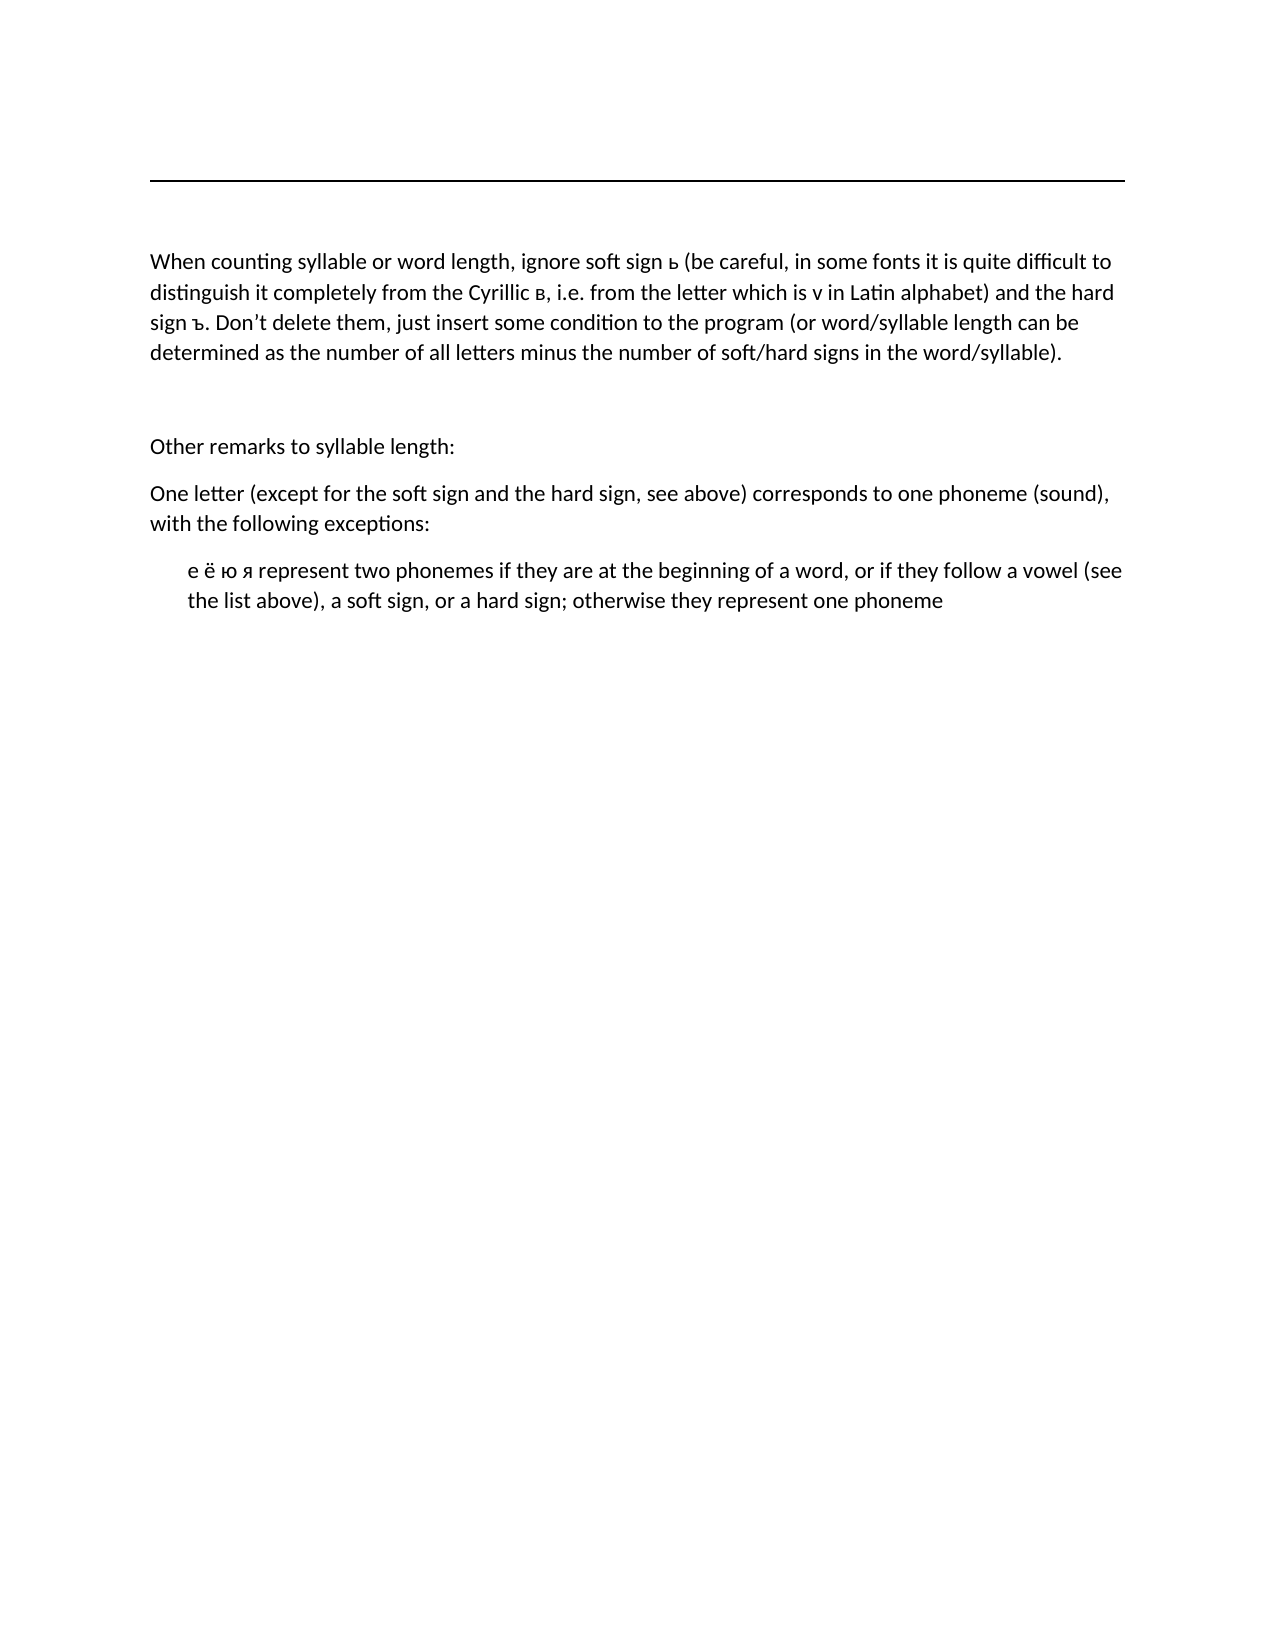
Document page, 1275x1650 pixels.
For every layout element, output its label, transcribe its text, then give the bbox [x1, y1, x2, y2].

text е ё ю я represent two phonemes if they are at the beginning of a word, or if they follow a vowel (see the list above), a soft sign, or a hard sign; otherwise they represent one phoneme [187, 556, 1125, 614]
text Other remarks to syllable length: [150, 432, 1125, 460]
text One letter (except for the soft sign and the hard sign, see above) corresponds to one phoneme (sound), with the following exceptions: [150, 479, 1125, 537]
text When counting syllable or word length, ignore soft sign ь (be careful, in some fonts it is quite difficult to distinguish it completely from the Cyrillic в, i.e. from the letter which is v in Latin alphabet) and the hard sign ъ. Don’t delete them, just insert some condition to the program (or word/syllable length can be determined as the number of all letters minus the number of soft/hard signs in the word/syllable). [150, 247, 1125, 366]
